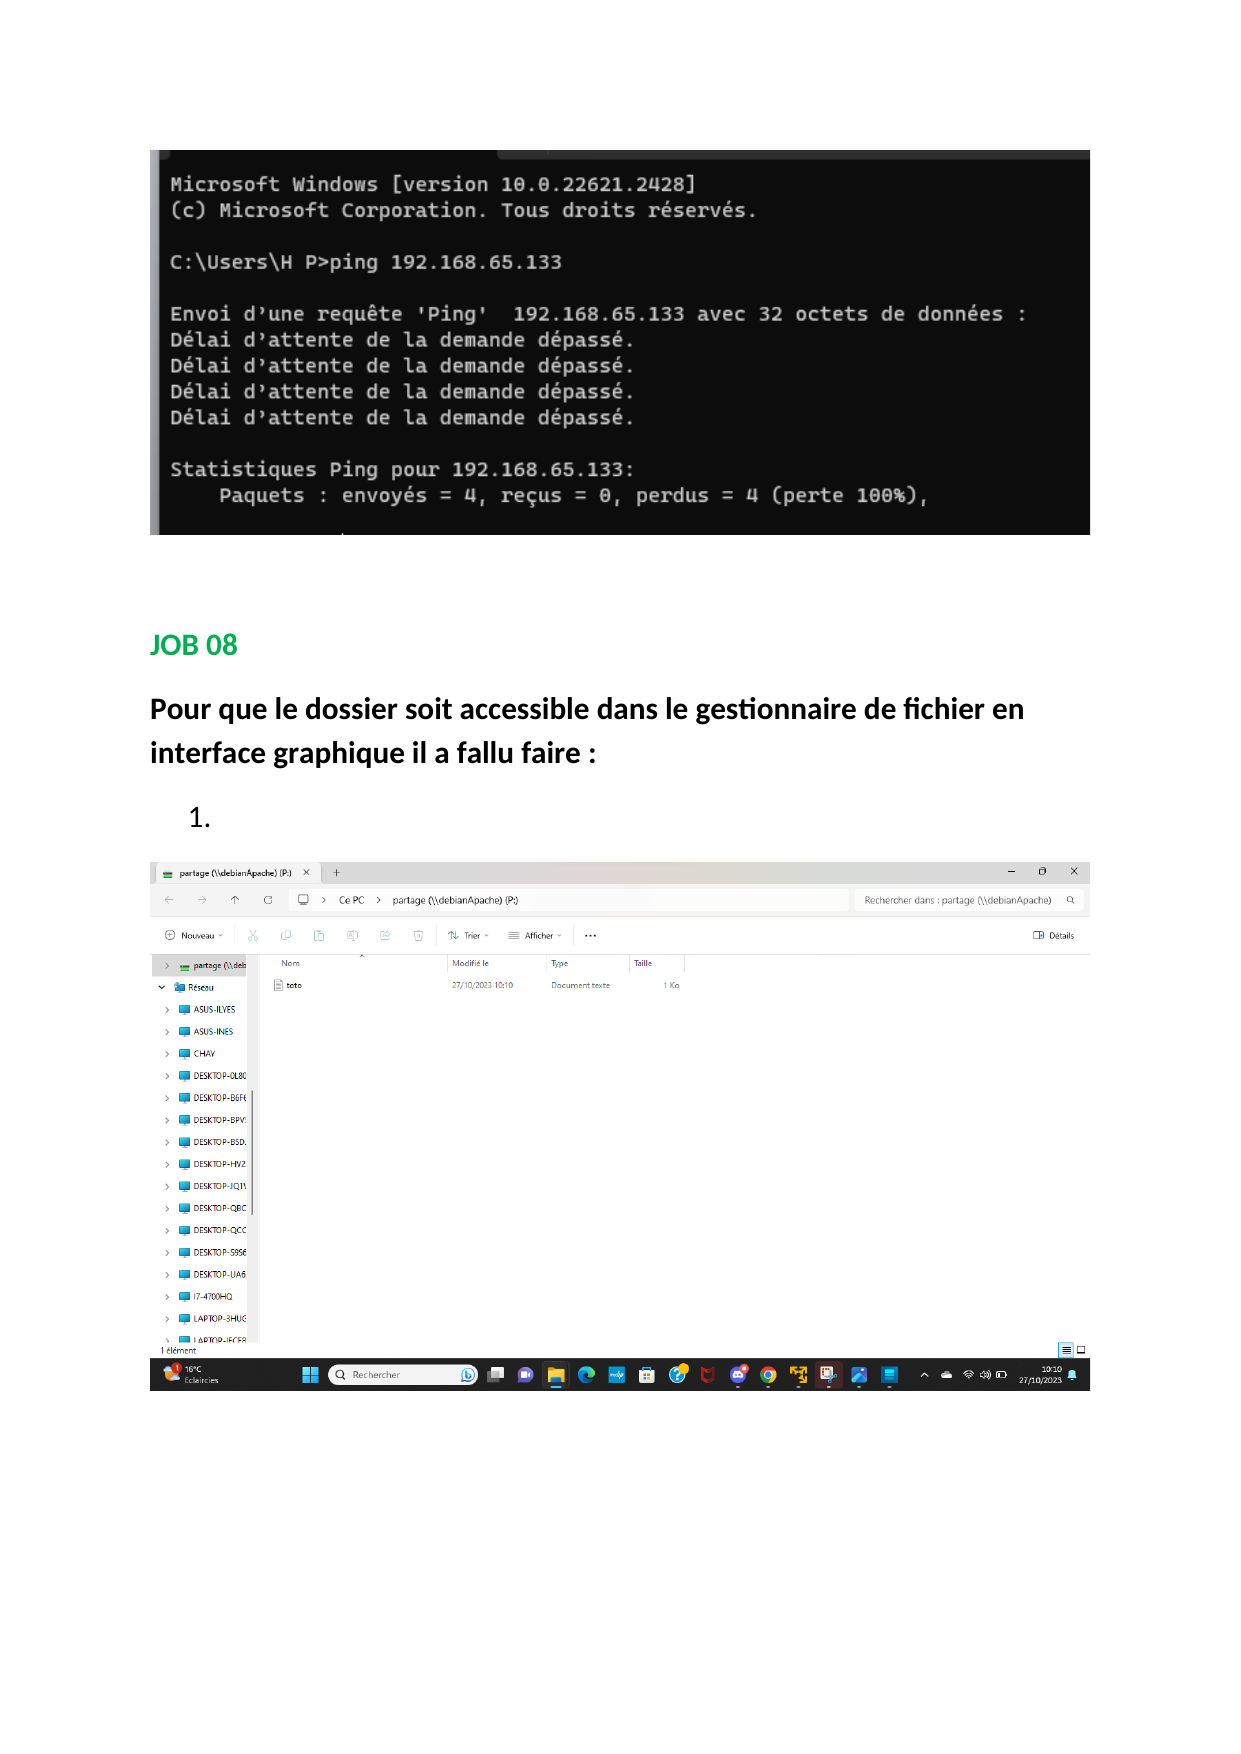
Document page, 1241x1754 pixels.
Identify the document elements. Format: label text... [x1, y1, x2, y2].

picture [150, 150, 1091, 535]
text JOB 08 [150, 624, 1090, 663]
text Pour que le dossier soit accessible dans le gestionnaire de fichier en interface graphique il a fallu faire : [150, 689, 1090, 771]
picture [150, 862, 1091, 1391]
